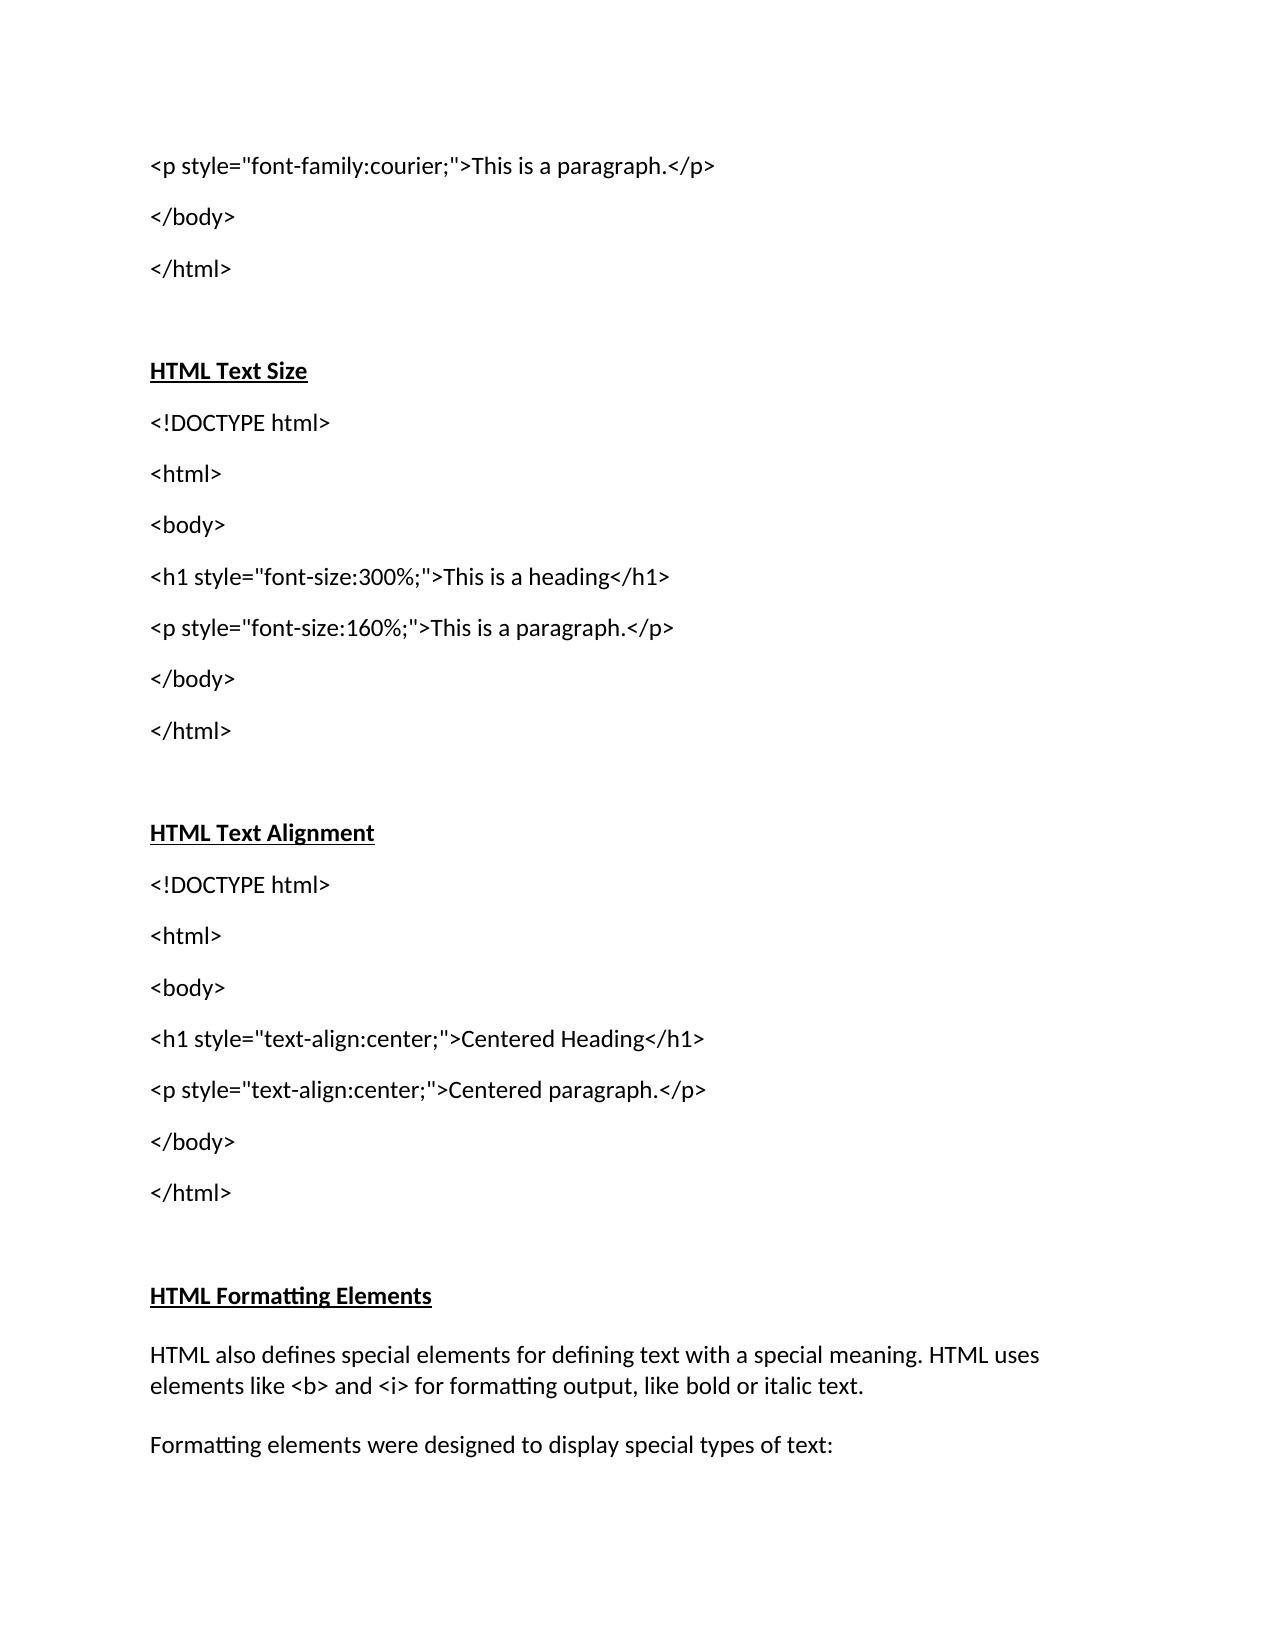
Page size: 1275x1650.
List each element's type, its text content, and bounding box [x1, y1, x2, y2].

text <html> [150, 920, 1125, 951]
text HTML Text Alignment [150, 818, 1125, 848]
text <p style="font-size:160%;">This is a paragraph.</p> [150, 612, 1125, 643]
text <body> [150, 509, 1125, 540]
text </html> [150, 253, 1125, 283]
text </body> [150, 663, 1125, 694]
text <h1 style="font-size:300%;">This is a heading</h1> [150, 561, 1125, 591]
text <html> [150, 458, 1125, 489]
text <h1 style="text-align:center;">Centered Heading</h1> [150, 1023, 1125, 1053]
text <body> [150, 972, 1125, 1002]
text HTML also defines special elements for defining text with a special meaning. HTML uses elements like <b> and <i> for formatting output, like bold or italic text. [150, 1339, 1125, 1401]
text </body> [150, 1126, 1125, 1156]
text <p style="font-family:courier;">This is a paragraph.</p> [150, 150, 1125, 181]
text HTML Formatting Elements [150, 1280, 1125, 1310]
text <!DOCTYPE html> [150, 869, 1125, 899]
text Formatting elements were designed to display special types of text: [150, 1430, 1125, 1460]
text </html> [150, 715, 1125, 745]
text HTML Text Size [150, 355, 1125, 386]
text </body> [150, 201, 1125, 232]
text </html> [150, 1177, 1125, 1208]
text <p style="text-align:center;">Centered paragraph.</p> [150, 1074, 1125, 1105]
text <!DOCTYPE html> [150, 407, 1125, 437]
